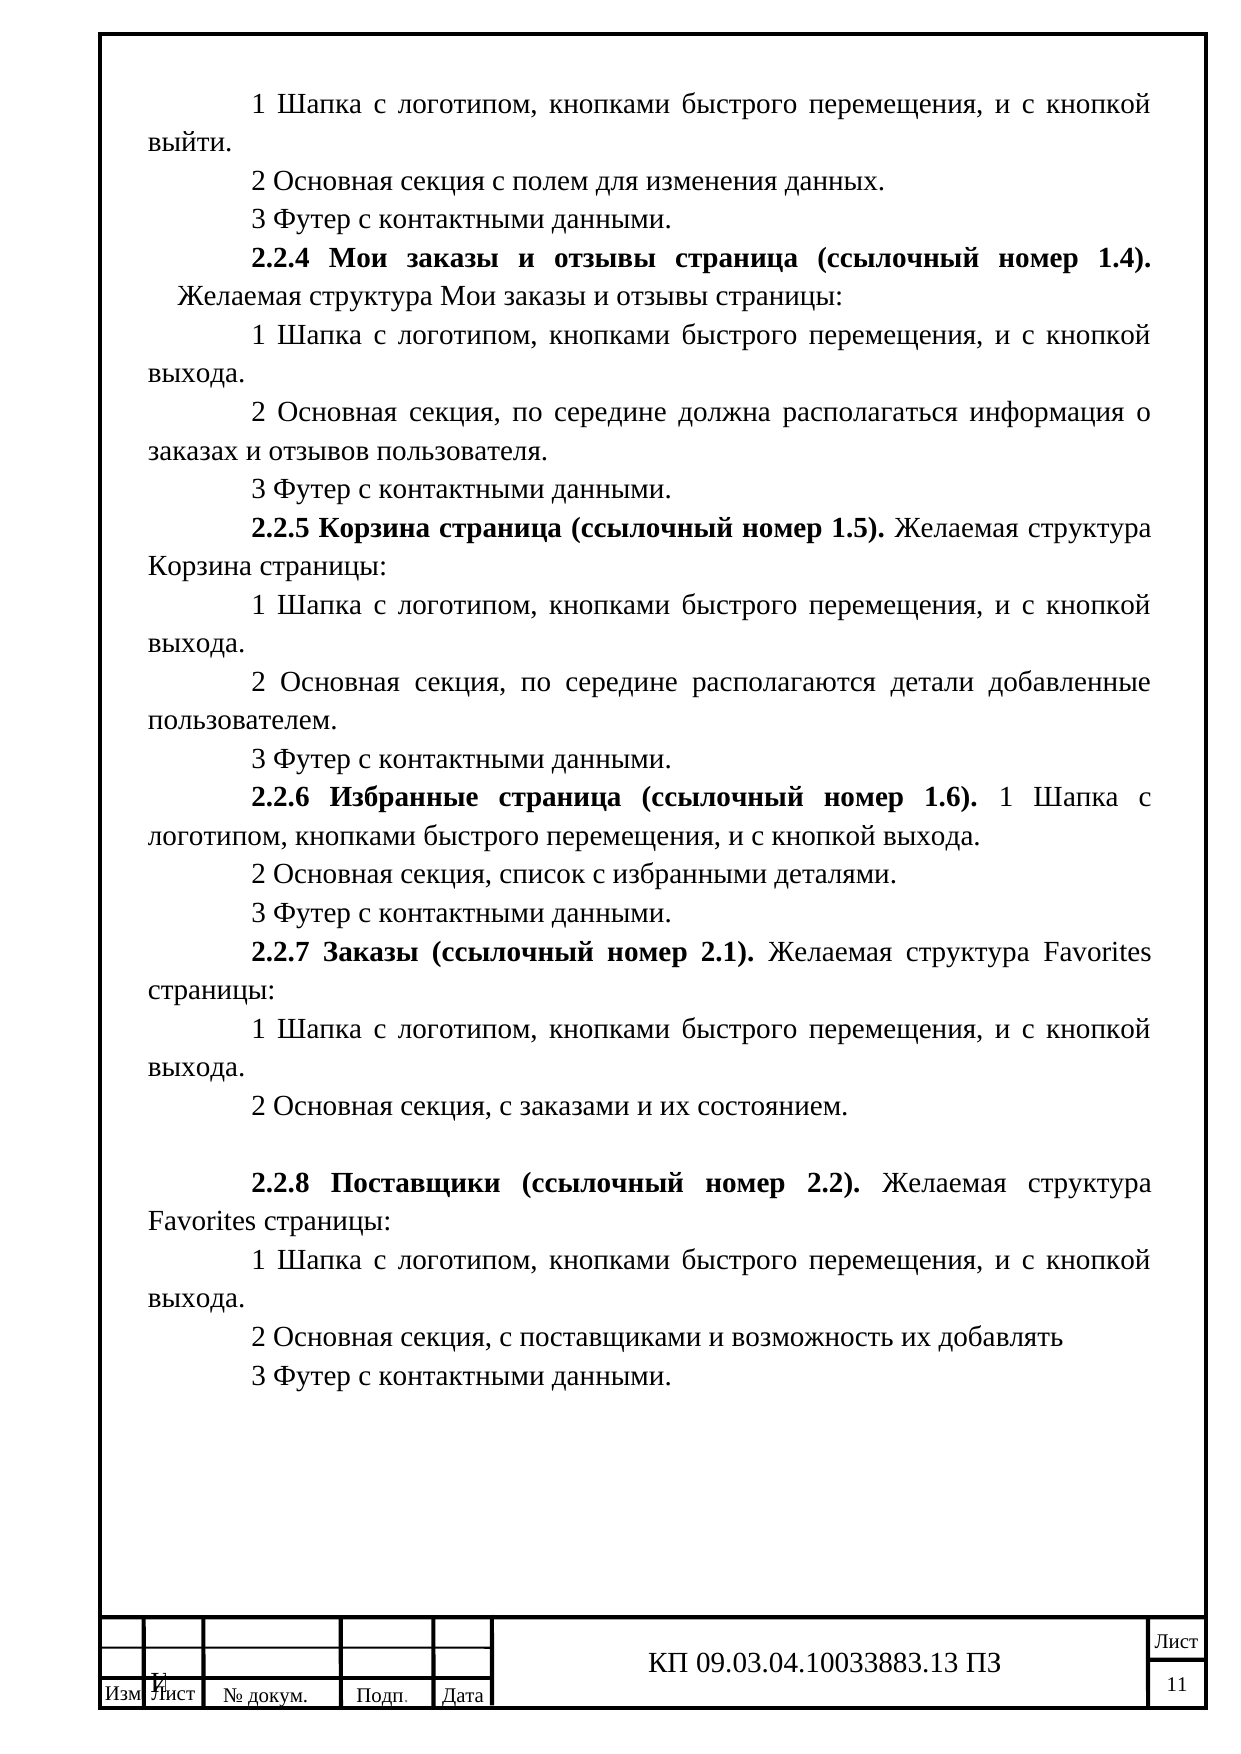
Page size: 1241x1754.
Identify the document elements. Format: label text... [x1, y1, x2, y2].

text 2 Основная секция, с заказами и их состоянием. [148, 1088, 1152, 1121]
text 1 Шапка с логотипом, кнопками быстрого перемещения, и с кнопкой выхода. [148, 587, 1152, 659]
text 3 Футер с контактными данными. [177, 201, 1152, 235]
text 1 Шапка с логотипом, кнопками быстрого перемещения, и с кнопкой выхода. [148, 317, 1152, 389]
text 2 Основная секция, по середине располагаются детали добавленные пользователем. [148, 664, 1152, 736]
text 1 Шапка с логотипом, кнопками быстрого перемещения, и с кнопкой выхода. [148, 1011, 1152, 1083]
text 3 Футер с контактными данными. [177, 471, 1152, 505]
text 2 Основная секция, список с избранными деталями. [148, 857, 1152, 890]
text 2 Основная секция, с поставщиками и возможность их добавлять [148, 1319, 1152, 1353]
text 2 Основная секция, по середине должна располагаться информация о заказах и отзывов пользователя. [148, 394, 1152, 466]
text 2.2.5 Корзина страница (ссылочный номер 1.5). Желаемая структура Корзина страницы: [148, 510, 1152, 582]
text 2.2.8 Поставщики (ссылочный номер 2.2). Желаемая структура Favorites страницы: [148, 1165, 1152, 1237]
text 3 Футер с контактными данными. [177, 1358, 1152, 1391]
text 2 Основная секция с полем для изменения данных. [148, 163, 1152, 196]
text 1 Шапка с логотипом, кнопками быстрого перемещения, и с кнопкой выйти. [148, 86, 1152, 158]
text 2.2.4 Мои заказы и отзывы страница (ссылочный номер 1.4). Желаемая структура Мои заказы и отзывы страницы: [177, 240, 1152, 312]
text 2.2.6 Избранные страница (ссылочный номер 1.6). 1 Шапка с логотипом, кнопками быстрого перемещения, и с кнопкой выхода. [148, 779, 1152, 852]
text 1 Шапка с логотипом, кнопками быстрого перемещения, и с кнопкой выхода. [148, 1242, 1152, 1314]
text 3 Футер с контактными данными. [177, 741, 1152, 774]
text 3 Футер с контактными данными. [177, 895, 1152, 929]
text 2.2.7 Заказы (ссылочный номер 2.1). Желаемая структура Favorites страницы: [148, 934, 1152, 1006]
